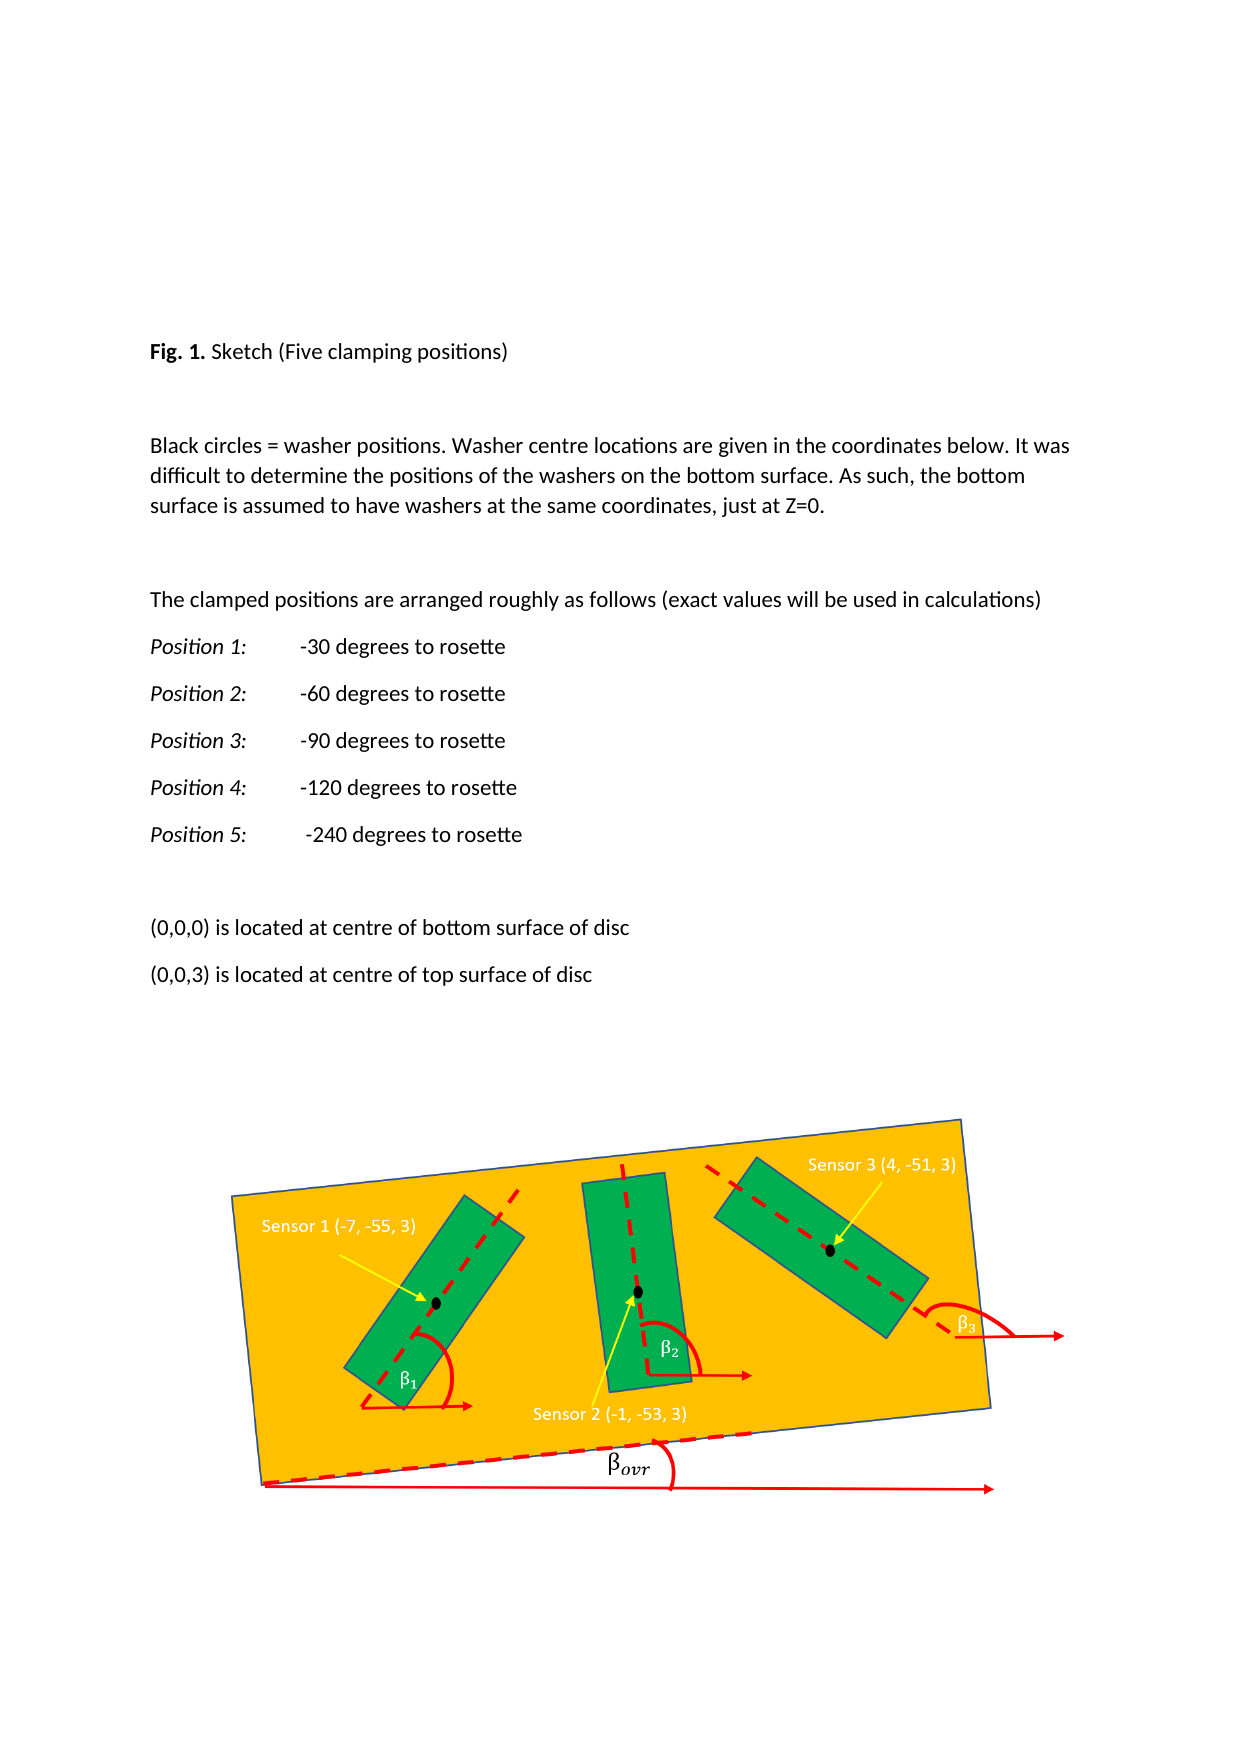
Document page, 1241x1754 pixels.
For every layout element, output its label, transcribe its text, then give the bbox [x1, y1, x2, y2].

text Fig. 1. Sketch (Five clamping positions) [150, 337, 1090, 366]
text (0,0,3) is located at centre of top surface of disc [150, 960, 1090, 988]
text Position 5: -240 degrees to rosette [150, 820, 1090, 848]
text Position 2: -60 degrees to rosette [150, 679, 1090, 707]
text Position 1: -30 degrees to rosette [150, 632, 1090, 660]
text (0,0,0) is located at centre of bottom surface of disc [150, 913, 1090, 942]
picture [150, 1101, 1091, 1518]
text Position 3: -90 degrees to rosette [150, 726, 1090, 754]
text Position 4: -120 degrees to rosette [150, 773, 1090, 801]
text Black circles = washer positions. Washer centre locations are given in the coordinates below. It was difficult to determine the positions of the washers on the bottom surface. As such, the bottom surface is assumed to have washers at the same coordinates, just at Z=0. [150, 431, 1090, 520]
text The clamped positions are arranged roughly as follows (exact values will be used in calculations) [150, 585, 1090, 613]
